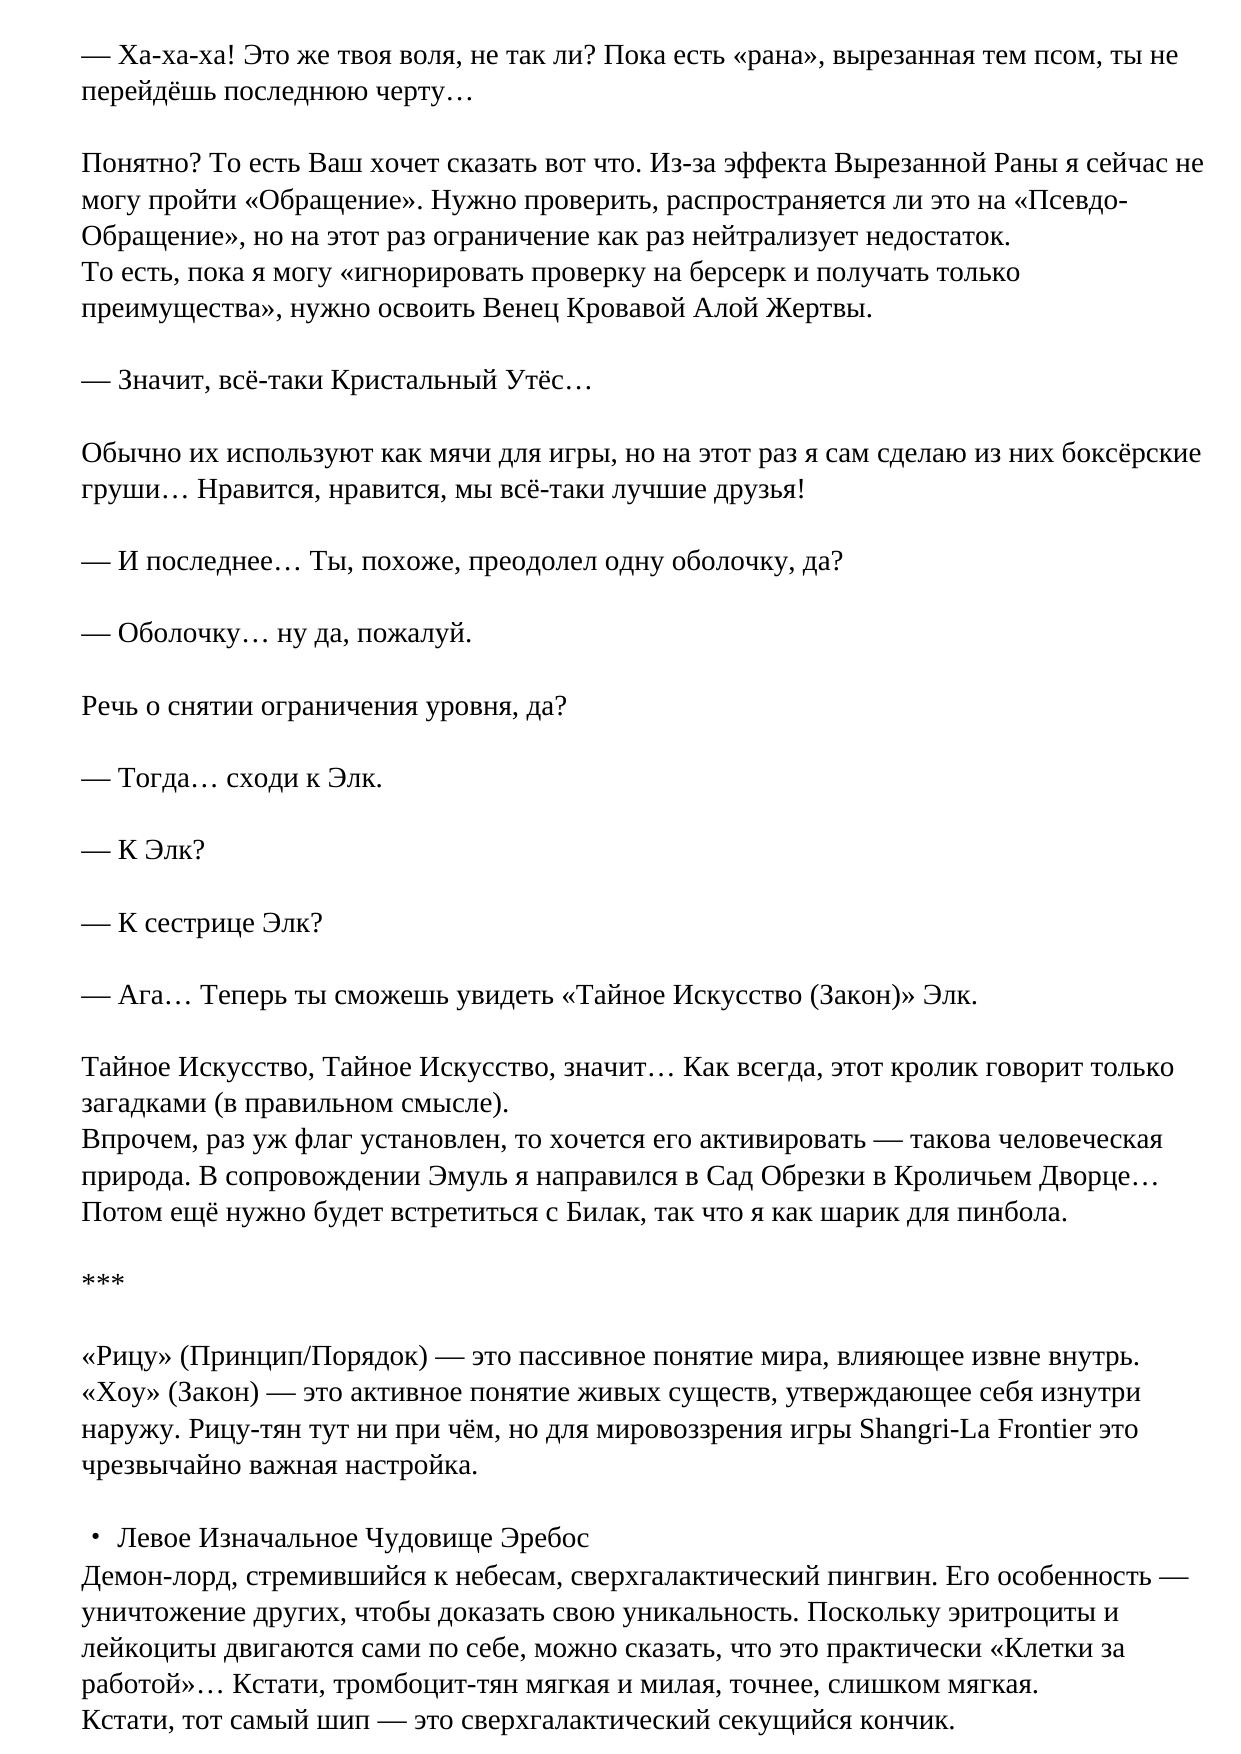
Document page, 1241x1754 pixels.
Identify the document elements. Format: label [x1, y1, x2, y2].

text [81, 37, 1215, 1736]
